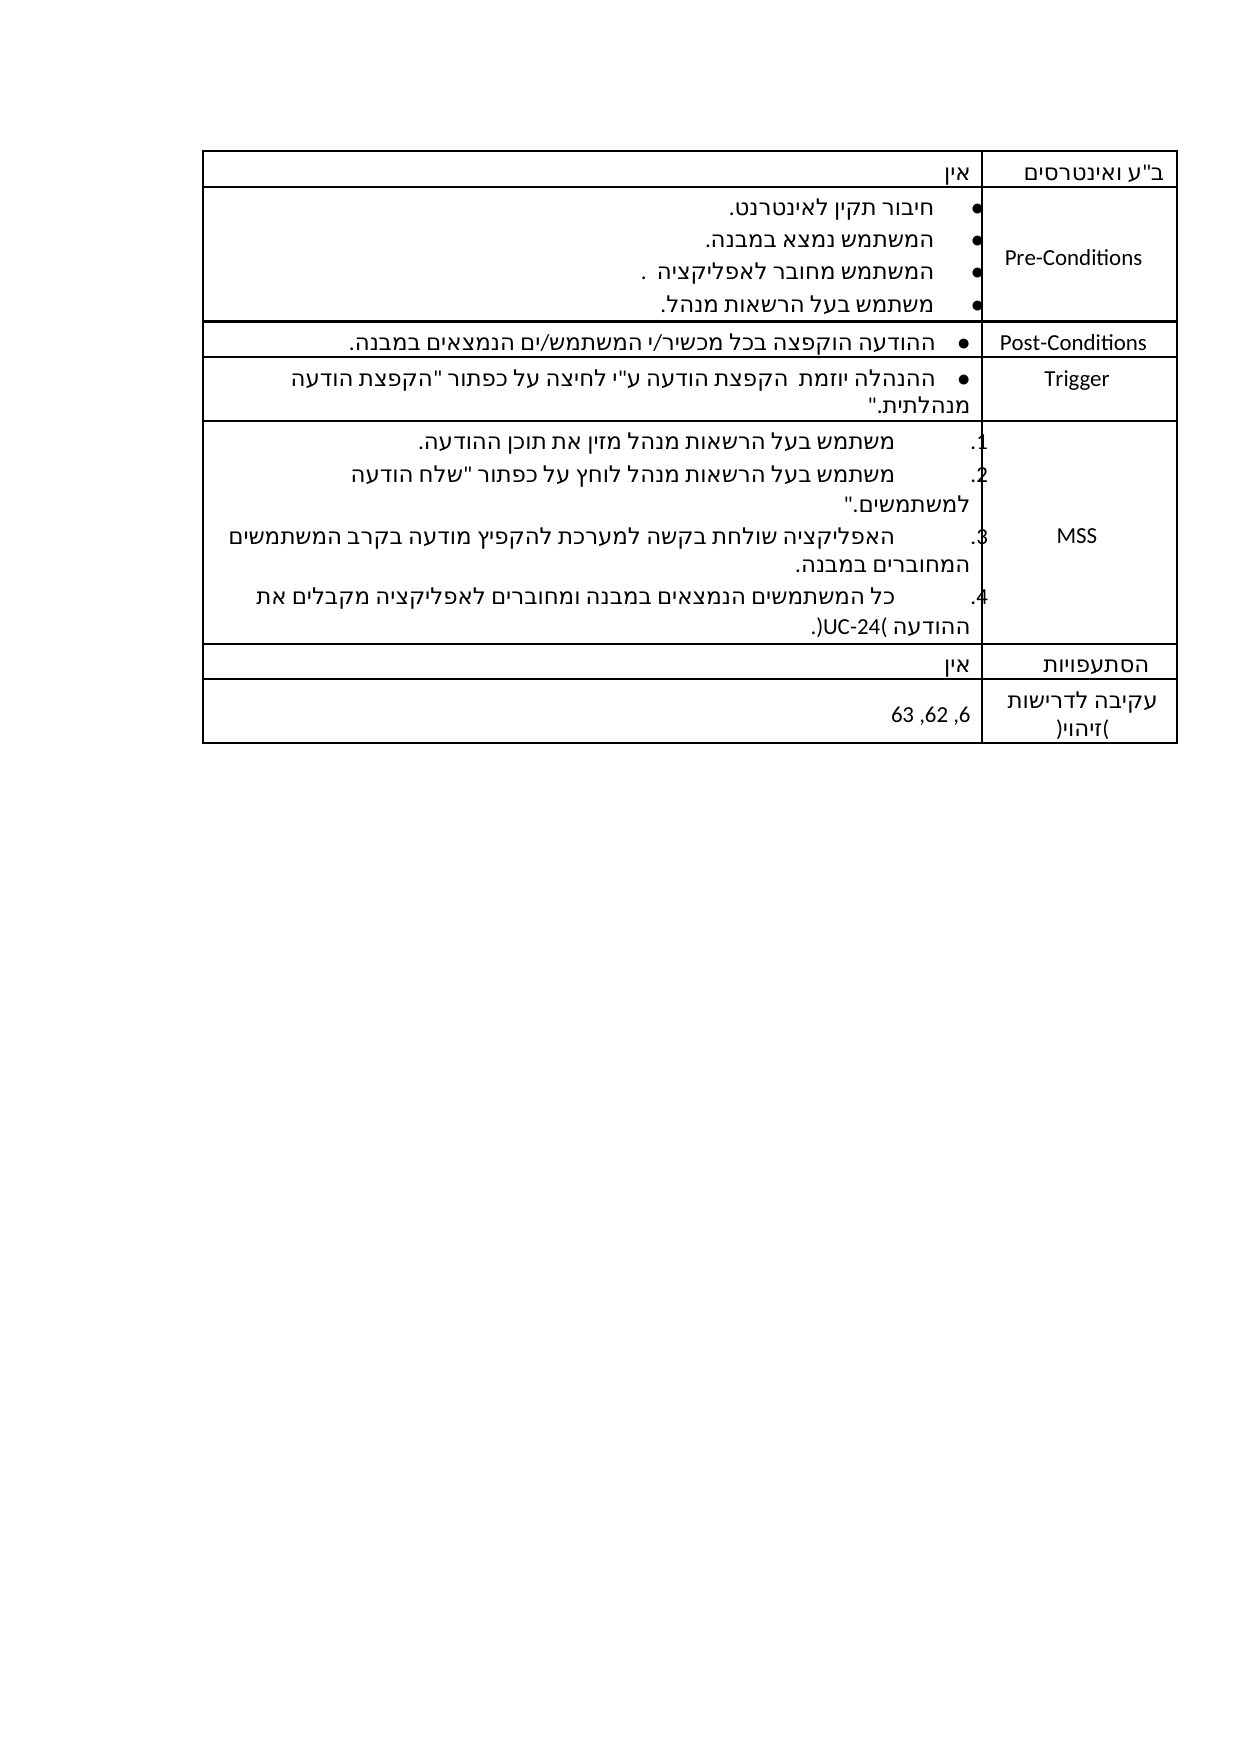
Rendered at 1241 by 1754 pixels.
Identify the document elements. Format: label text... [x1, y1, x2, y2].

table_cell אין [204, 645, 981, 678]
table_cell אין [204, 152, 981, 186]
table_cell 63 ,62 ,6 [204, 680, 981, 742]
table_cell ● ההודעה הוקפצה בכל מכשיר/י המשתמש/ים הנמצאים במבנה. [204, 323, 981, 356]
table_cell עקיבה לדרישות )זיהוי( [983, 680, 1176, 742]
table_cell הסתעפויות [983, 645, 1176, 678]
table_cell ב"ע ואינטרסים [983, 152, 1176, 186]
table_cell ● ההנהלה יוזמת הקפצת הודעה ע"י לחיצה על כפתור "הקפצת הודעה מנהלתית." [204, 358, 981, 420]
table_cell Post-Conditions [983, 323, 1176, 356]
table_cell משתמש בעל הרשאות מנהל מזין את תוכן ההודעה. משתמש בעל הרשאות מנהל לוחץ על כפתור "שלח הודעה למשתמשים." האפליקציה שולחת בקשה למערכת להקפיץ מודעה בקרב המשתמשים המחוברים במבנה. כל המשתמשים הנמצאים במבנה ומחוברים לאפליקציה מקבלים את ההודעה )24-UC(. [204, 422, 981, 643]
table_cell MSS [983, 422, 1176, 643]
table_cell Pre-Conditions [983, 188, 1176, 320]
table_cell חיבור תקין לאינטרנט. המשתמש נמצא במבנה. המשתמש מחובר לאפליקציה . משתמש בעל הרשאות מנהל. [204, 188, 981, 320]
table_cell Trigger [983, 358, 1176, 420]
